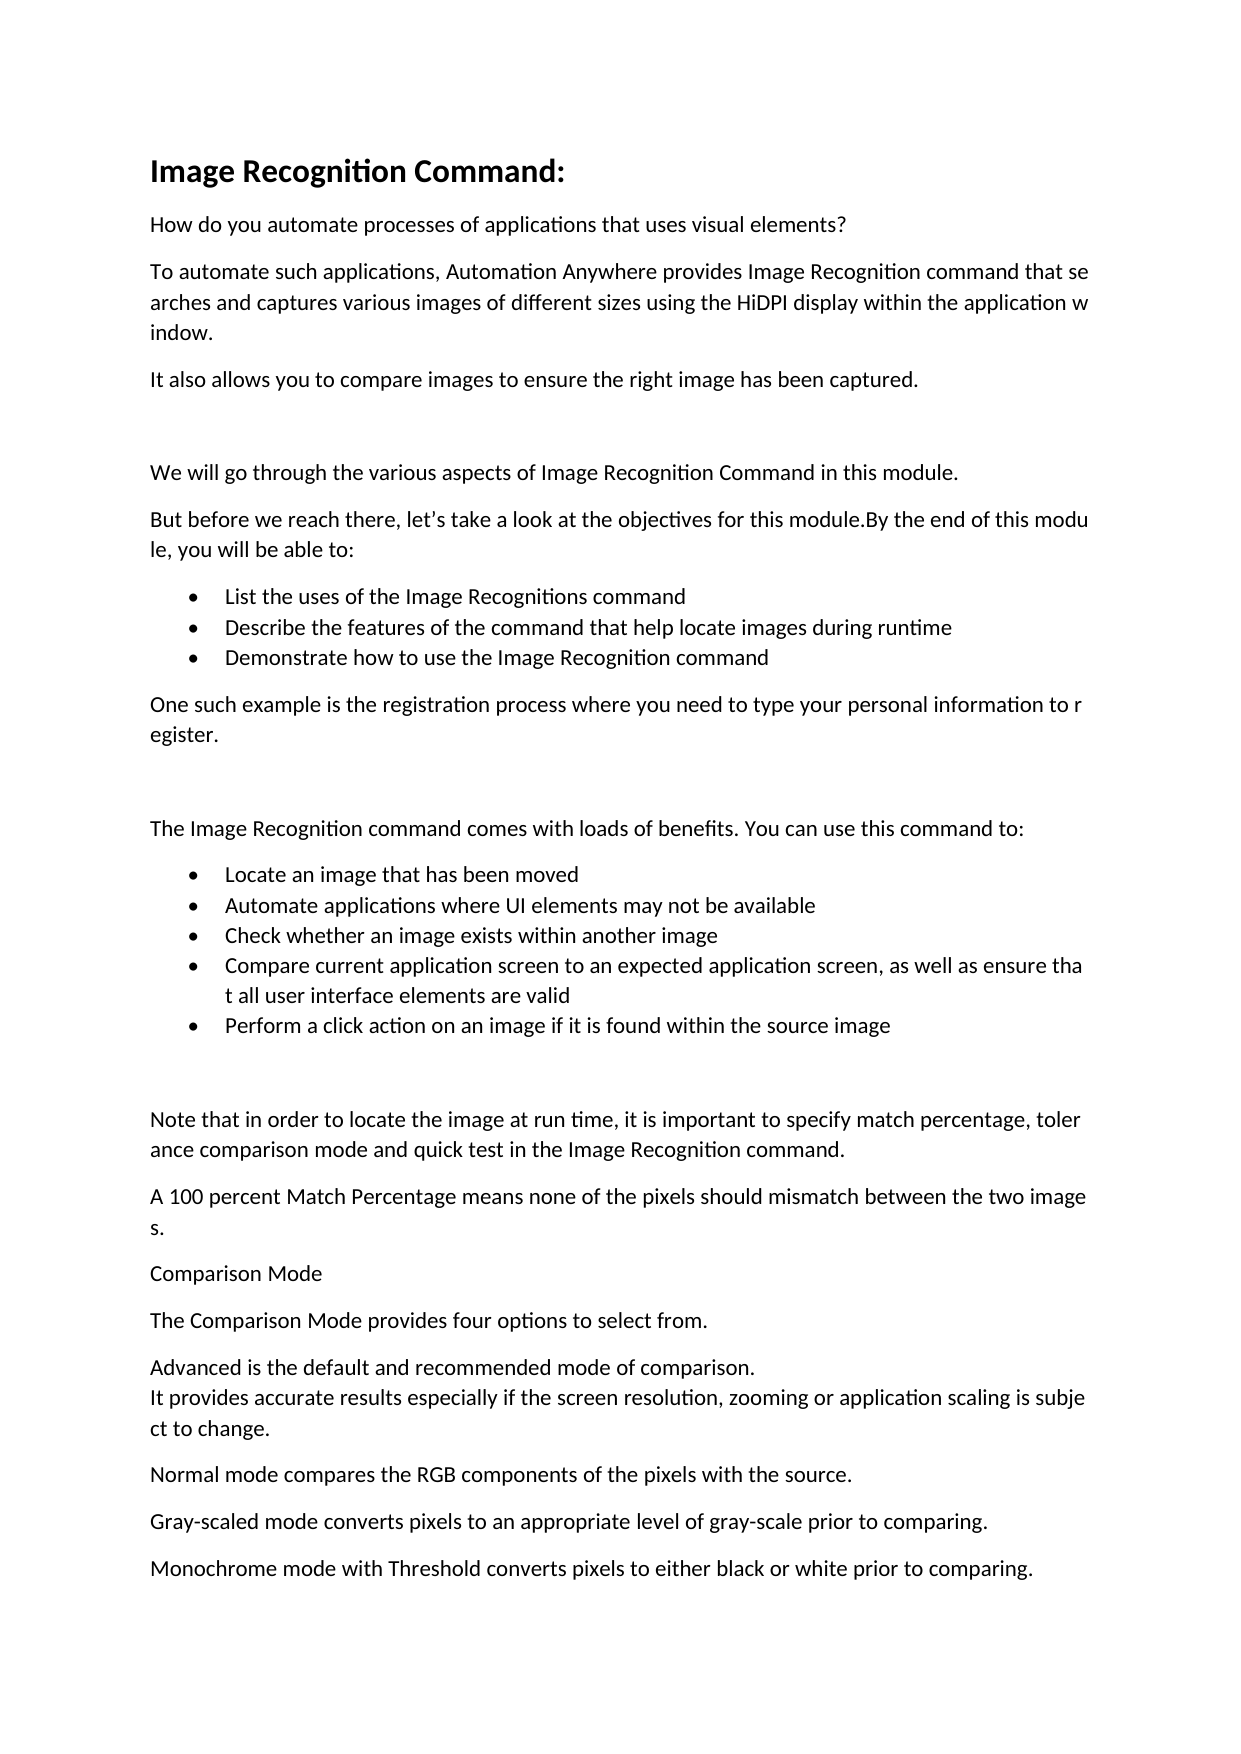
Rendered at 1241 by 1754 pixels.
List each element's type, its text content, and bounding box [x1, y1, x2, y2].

list Describe the features of the command that help locate images during runtime [187, 613, 1090, 641]
list Locate an image that has been moved [187, 861, 1090, 889]
text But before we reach there, let’s take a look at the objectives for this module.By the end of this module, you will be able to: [150, 505, 1090, 564]
text It also allows you to compare images to ensure the right image has been captured. [150, 365, 1090, 393]
text We will go through the various aspects of Image Recognition Command in this module. [150, 458, 1090, 487]
text One such example is the registration process where you need to type your personal information to register. [150, 690, 1090, 748]
text Advanced is the default and recommended mode of comparison. It provides accurate results especially if the screen resolution, zooming or application scaling is subject to change. [150, 1353, 1090, 1442]
text Normal mode compares the RGB components of the pixels with the source. [150, 1461, 1090, 1489]
text To automate such applications, Automation Anywhere provides Image Recognition command that searches and captures various images of different sizes using the HiDPI display within the application window. [150, 257, 1090, 346]
text A 100 percent Match Percentage means none of the pixels should mismatch between the two images. [150, 1182, 1090, 1241]
list Check whether an image exists within another image [187, 921, 1090, 949]
text The Comparison Mode provides four options to select from. [150, 1306, 1090, 1334]
text Comparison Mode [150, 1259, 1090, 1288]
text Gray-scaled mode converts pixels to an appropriate level of gray-scale prior to comparing. [150, 1507, 1090, 1536]
list Compare current application screen to an expected application screen, as well as ensure that all user interface elements are valid [187, 951, 1090, 1009]
text The Image Recognition command comes with loads of benefits. You can use this command to: [150, 814, 1090, 842]
list Perform a click action on an image if it is found within the source image [187, 1012, 1090, 1040]
list Automate applications where UI elements may not be available [187, 891, 1090, 919]
list Demonstrate how to use the Image Recognition command [187, 643, 1090, 671]
text Monochrome mode with Threshold converts pixels to either black or white prior to comparing. [150, 1554, 1090, 1582]
text Note that in order to locate the image at run time, it is important to specify match percentage, tolerance comparison mode and quick test in the Image Recognition command. [150, 1105, 1090, 1164]
list List the uses of the Image Recognitions command [187, 582, 1090, 611]
text How do you automate processes of applications that uses visual elements? [150, 211, 1090, 239]
text Image Recognition Command: [150, 150, 1090, 191]
